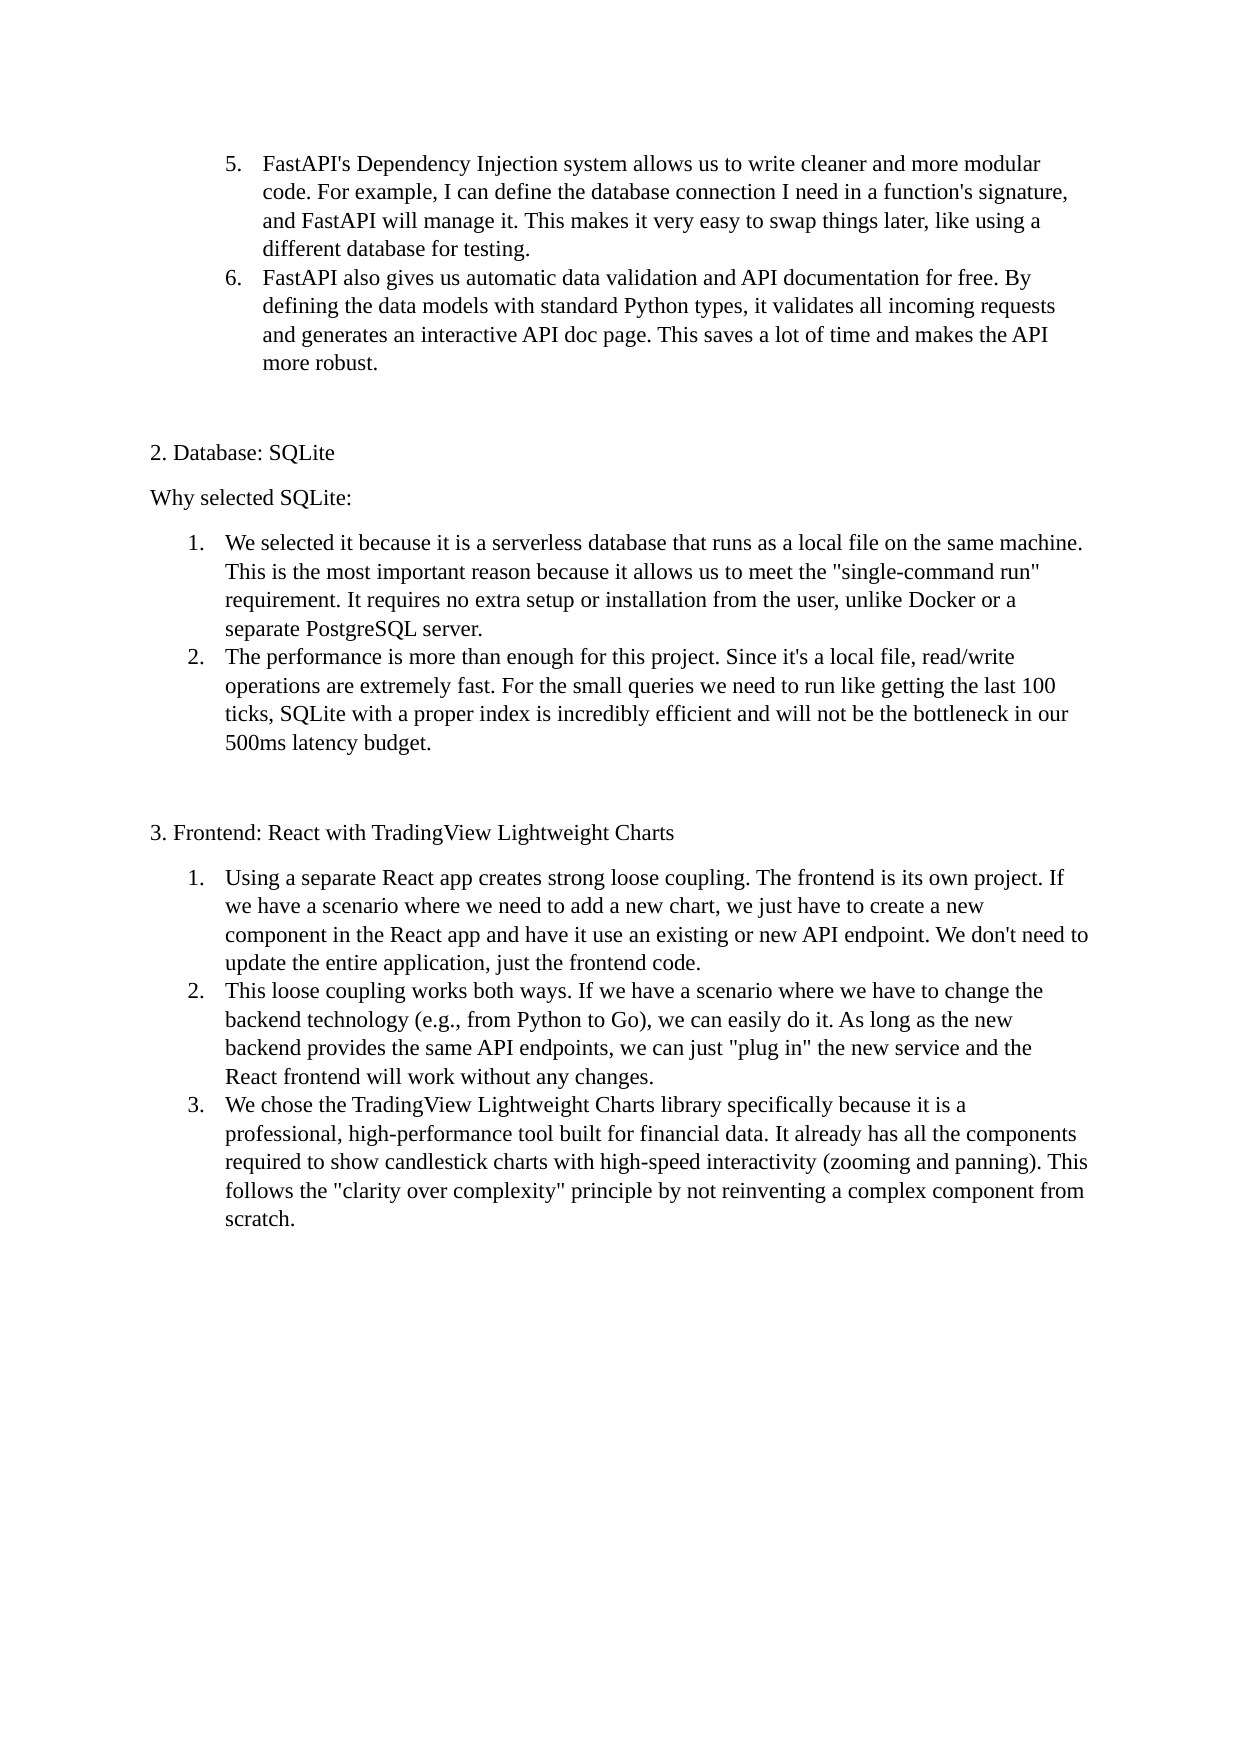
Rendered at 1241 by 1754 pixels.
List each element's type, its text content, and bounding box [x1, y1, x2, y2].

list FastAPI also gives us automatic data validation and API documentation for free. By defining the data models with standard Python types, it validates all incoming requests and generates an interactive API doc page. This saves a lot of time and makes the API more robust. [225, 264, 1090, 375]
text 2. Database: SQLite [150, 439, 1090, 466]
list We selected it because it is a serverless database that runs as a local file on the same machine. This is the most important reason because it allows us to meet the "single-command run" requirement. It requires no extra setup or installation from the user, unlike Docker or a separate PostgreSQL server. [187, 529, 1090, 641]
text 3. Frontend: React with TradingView Lightweight Charts [150, 819, 1090, 845]
text Why selected SQLite: [150, 484, 1090, 511]
list We chose the TradingView Lightweight Charts library specifically because it is a professional, high-performance tool built for financial data. It already has all the components required to show candlestick charts with high-speed interactivity (zooming and panning). This follows the "clarity over complexity" principle by not reinventing a complex component from scratch. [187, 1091, 1090, 1231]
list FastAPI's Dependency Injection system allows us to write cleaner and more modular code. For example, I can define the database connection I need in a function's signature, and FastAPI will manage it. This makes it very easy to swap things later, like using a different database for testing. [225, 150, 1090, 262]
list Using a separate React app creates strong loose coupling. The frontend is its own project. If we have a scenario where we need to add a new chart, we just have to create a new component in the React app and have it use an existing or new API endpoint. We don't need to update the entire application, just the frontend code. [187, 864, 1090, 976]
list This loose coupling works both ways. If we have a scenario where we have to change the backend technology (e.g., from Python to Go), we can easily do it. As long as the new backend provides the same API endpoints, we can just "plug in" the new service and the React frontend will work without any changes. [187, 978, 1090, 1089]
list The performance is more than enough for this project. Since it's a local file, read/write operations are extremely fast. For the small queries we need to run like getting the last 100 ticks, SQLite with a proper index is incredibly efficient and will not be the bottleneck in our 500ms latency budget. [187, 643, 1090, 755]
